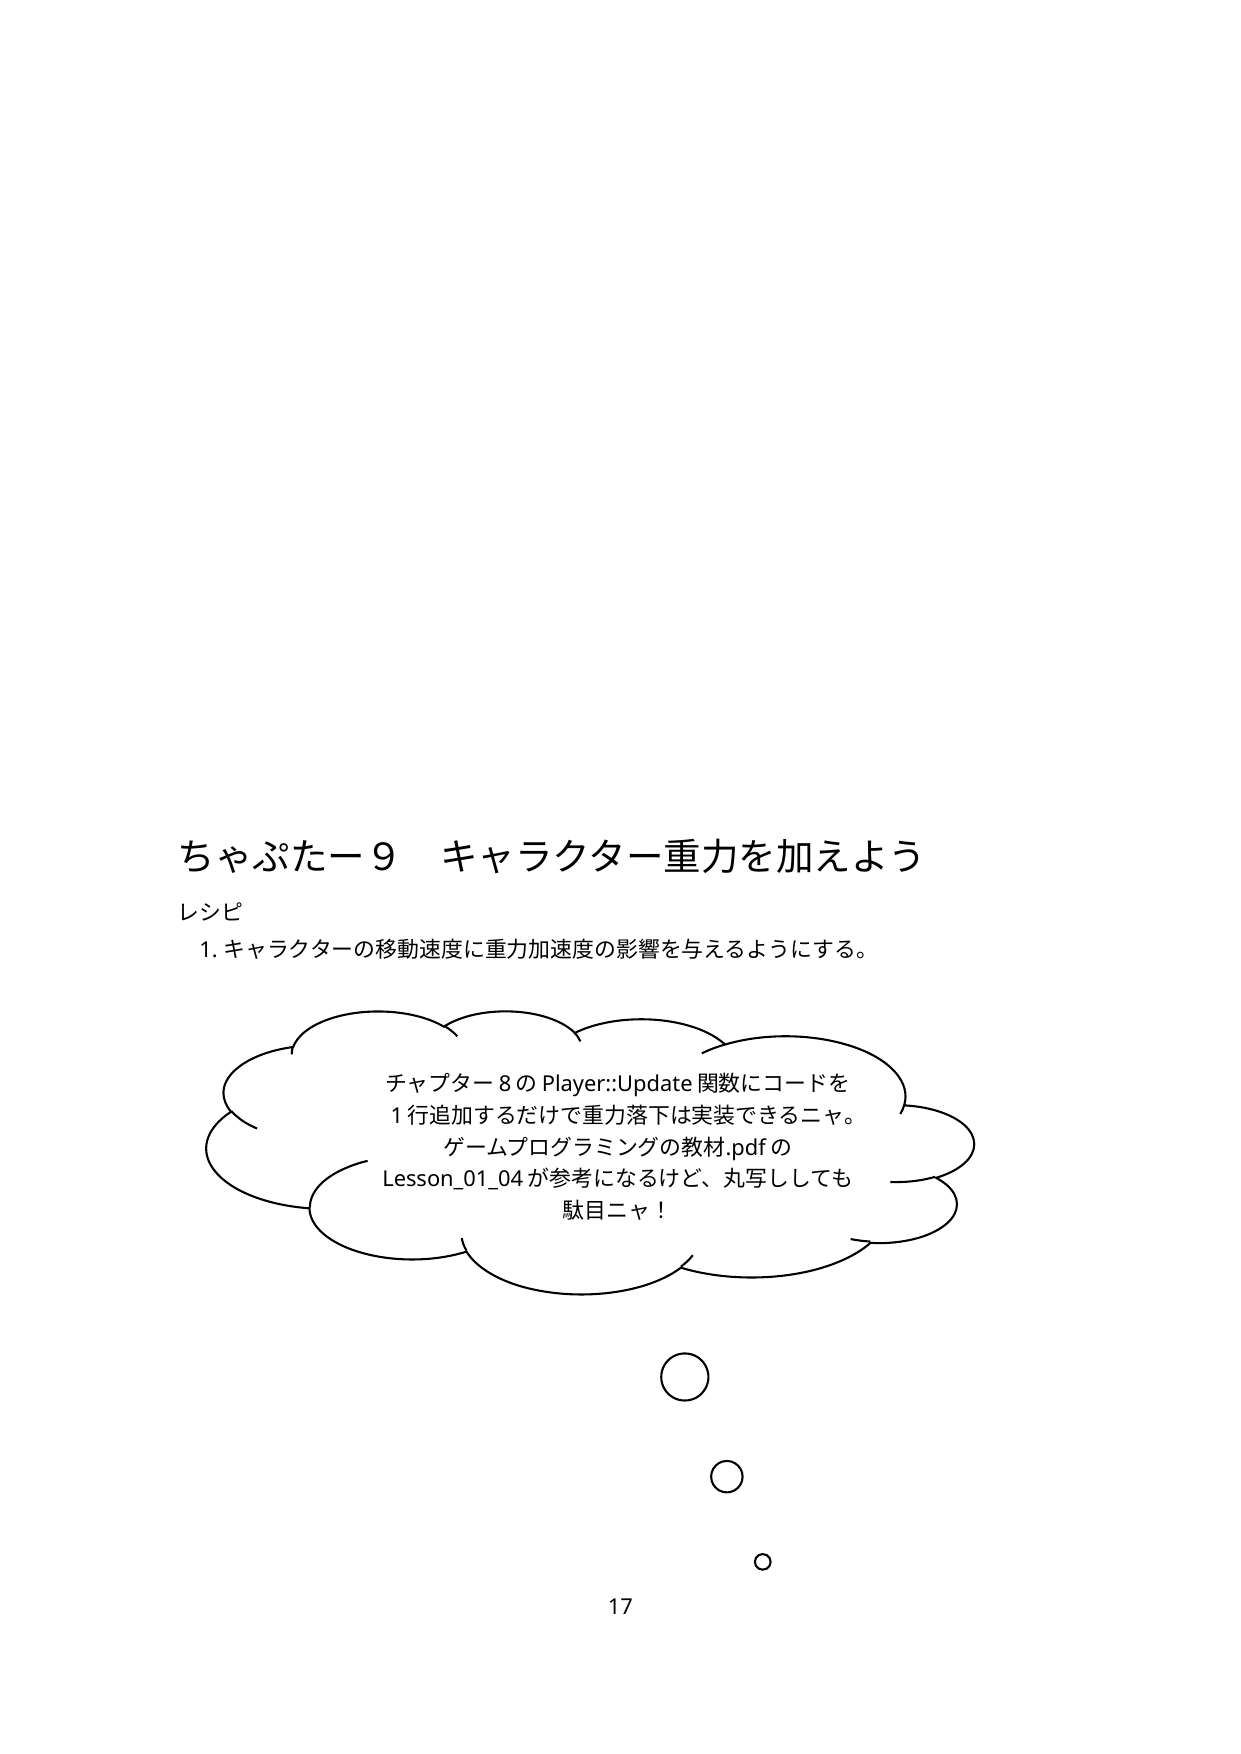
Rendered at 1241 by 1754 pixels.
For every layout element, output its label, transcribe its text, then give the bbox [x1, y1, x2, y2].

subtitle ちゃぷたー９ キャラクター重力を加えよう [177, 817, 1063, 892]
text 1. キャラクターの移動速度に重力加速度の影響を与えるようにする。 [177, 929, 997, 967]
text レシピ [177, 892, 997, 929]
